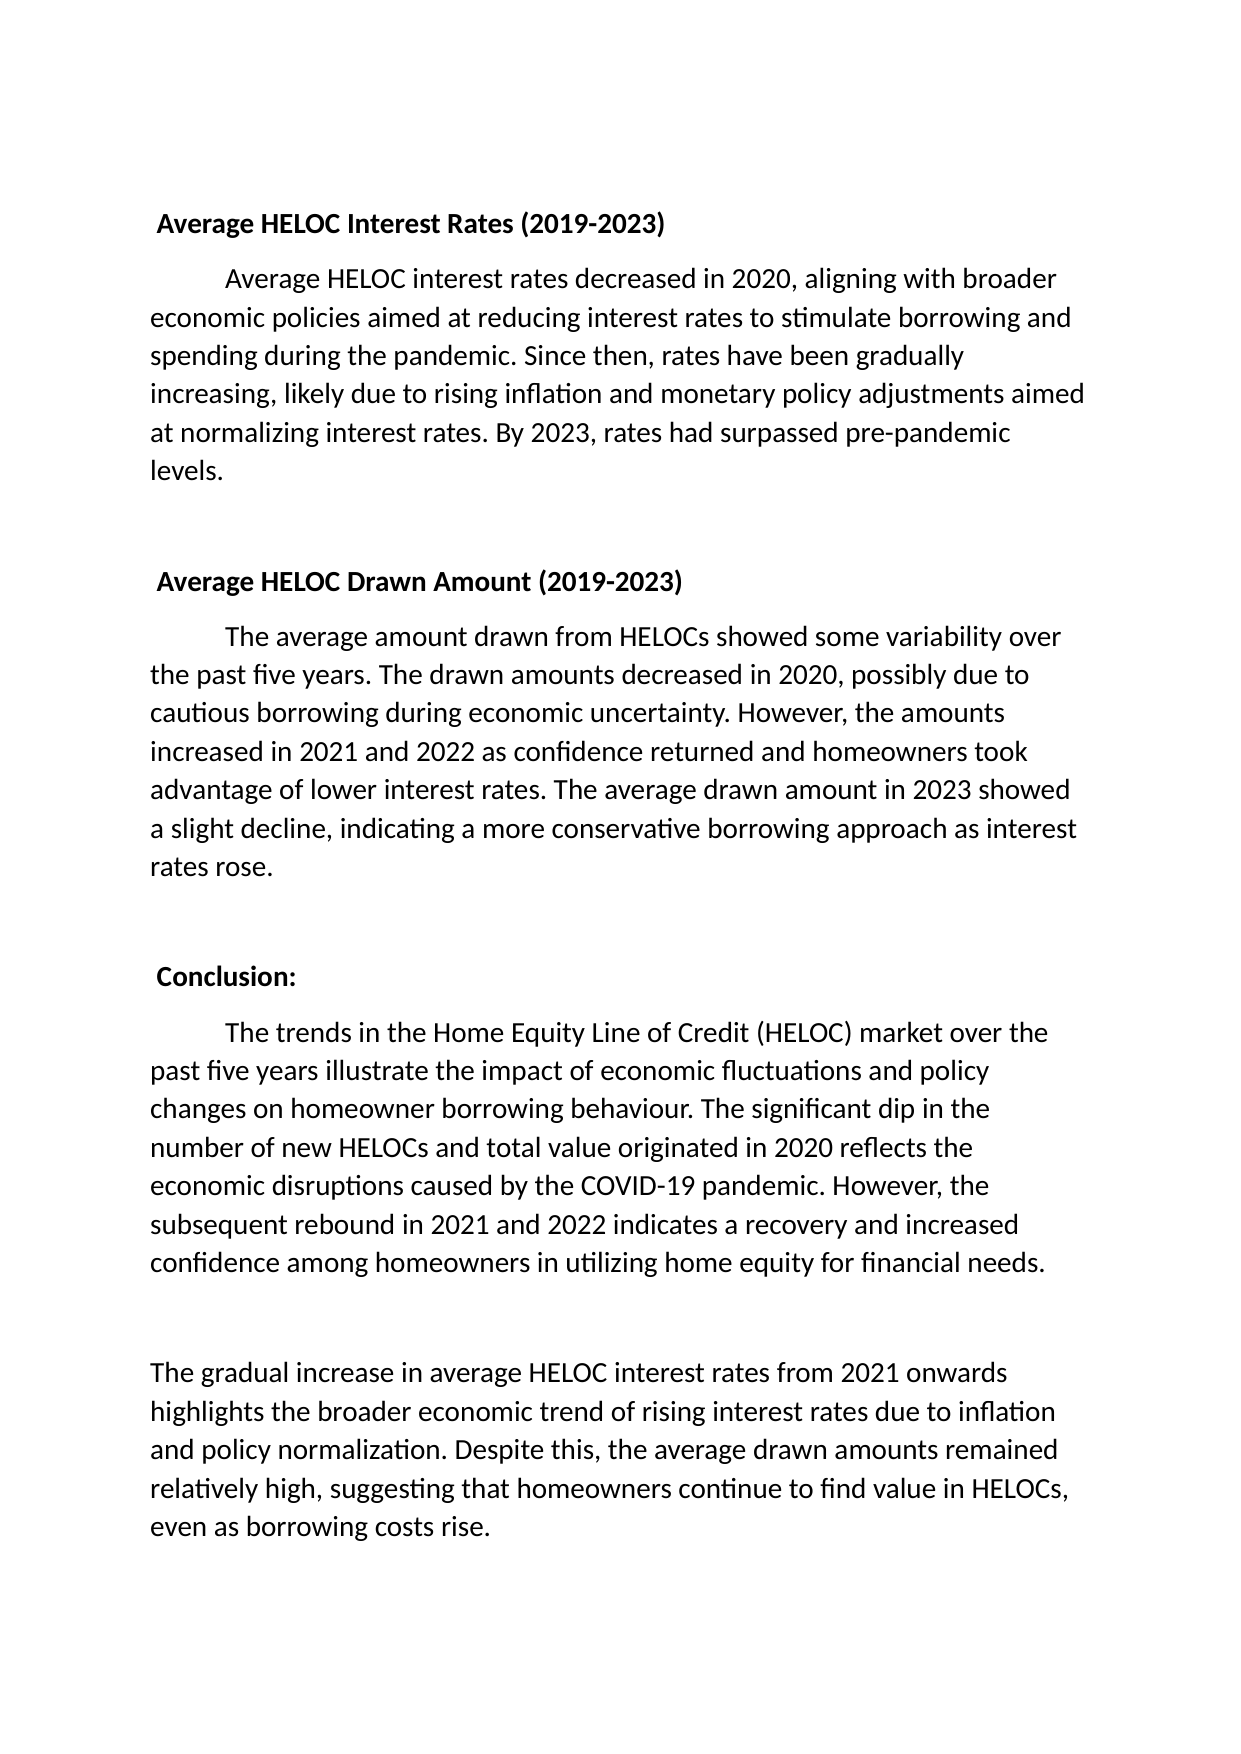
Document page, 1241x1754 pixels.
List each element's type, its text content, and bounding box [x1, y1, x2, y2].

text The trends in the Home Equity Line of Credit (HELOC) market over the past five years illustrate the impact of economic fluctuations and policy changes on homeowner borrowing behaviour. The significant dip in the number of new HELOCs and total value originated in 2020 reflects the economic disruptions caused by the COVID-19 pandemic. However, the subsequent rebound in 2021 and 2022 indicates a recovery and increased confidence among homeowners in utilizing home equity for financial needs. [150, 1014, 1090, 1280]
text Conclusion: [150, 958, 1090, 994]
text Average HELOC Interest Rates (2019-2023) [150, 205, 1090, 241]
text Average HELOC Drawn Amount (2019-2023) [150, 563, 1090, 598]
text The average amount drawn from HELOCs showed some variability over the past five years. The drawn amounts decreased in 2020, possibly due to cautious borrowing during economic uncertainty. However, the amounts increased in 2021 and 2022 as confidence returned and homeowners took advantage of lower interest rates. The average drawn amount in 2023 showed a slight decline, indicating a more conservative borrowing approach as interest rates rose. [150, 618, 1090, 884]
text The gradual increase in average HELOC interest rates from 2021 onwards highlights the broader economic trend of rising interest rates due to inflation and policy normalization. Despite this, the average drawn amounts remained relatively high, suggesting that homeowners continue to find value in HELOCs, even as borrowing costs rise. [150, 1354, 1090, 1544]
text Average HELOC interest rates decreased in 2020, aligning with broader economic policies aimed at reducing interest rates to stimulate borrowing and spending during the pandemic. Since then, rates have been gradually increasing, likely due to rising inflation and monetary policy adjustments aimed at normalizing interest rates. By 2023, rates had surpassed pre-pandemic levels. [150, 260, 1090, 488]
